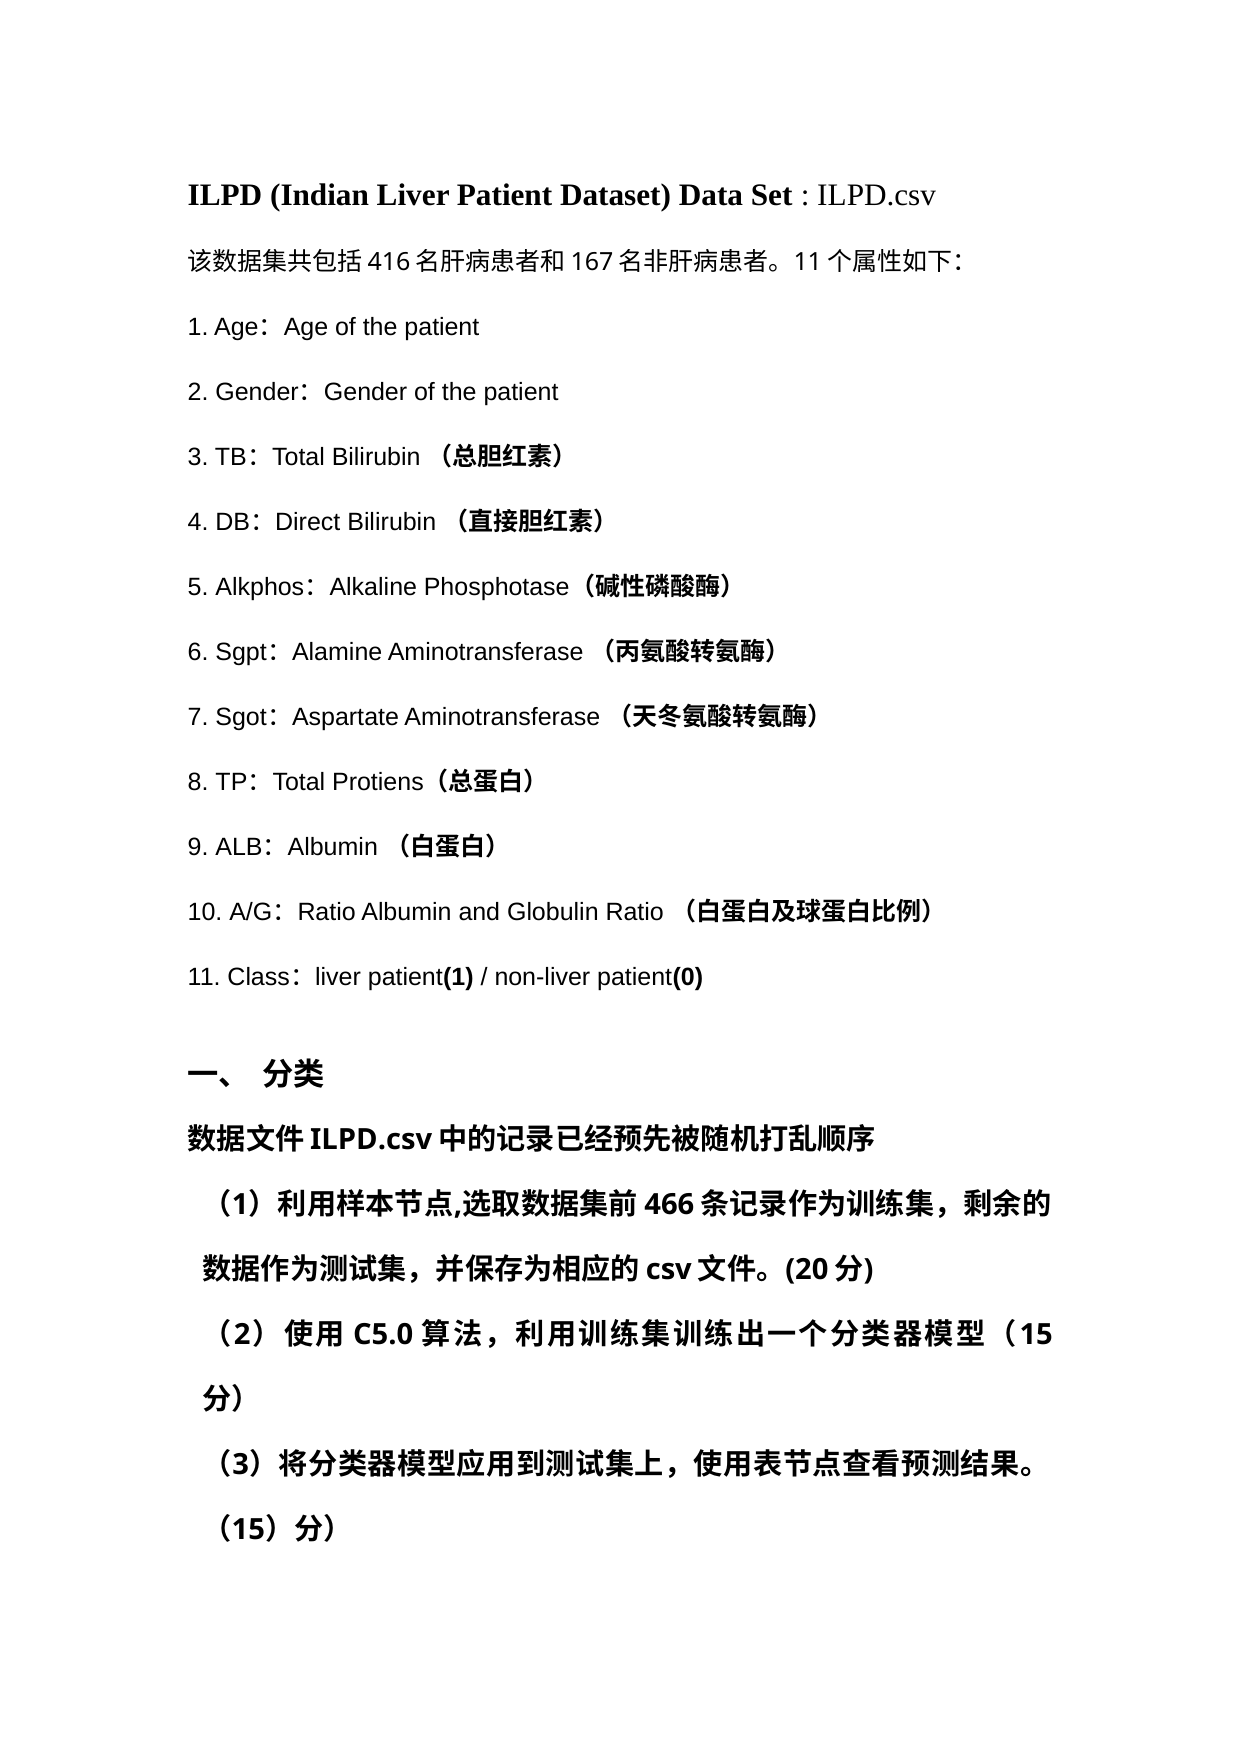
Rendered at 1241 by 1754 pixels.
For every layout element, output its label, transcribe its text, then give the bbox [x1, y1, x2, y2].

text 该数据集共包括416名肝病患者和167名非肝病患者。11个属性如下： [187, 227, 1053, 292]
text 1. Age：Age of the patient 2. Gender：Gender of the patient 3. TB：Total Bilirubin （总胆红素） 4. DB：Direct Bilirubin （直接胆红素） 5. Alkphos：Alkaline Phosphotase（碱性磷酸酶） 6. Sgpt：Alamine Aminotransferase （丙氨酸转氨酶） 7. Sgot：Aspartate Aminotransferase （天冬氨酸转氨酶） 8. TP：Total Protiens（总蛋白） 9. ALB：Albumin （白蛋白） 10. A/G：Ratio Albumin and Globulin Ratio （白蛋白及球蛋白比例） 11. Class：liver patient(1) / non-liver patient(0) [187, 292, 1053, 1007]
text （2）使用C5.0算法，利用训练集训练出一个分类器模型（15分） [202, 1299, 1053, 1429]
list 分类 [187, 1039, 1053, 1104]
text 数据文件ILPD.csv中的记录已经预先被随机打乱顺序 [187, 1104, 1053, 1169]
text （1）利用样本节点,选取数据集前466条记录作为训练集，剩余的数据作为测试集，并保存为相应的csv文件。(20分) [202, 1169, 1053, 1299]
text （3）将分类器模型应用到测试集上，使用表节点查看预测结果。（15）分） [202, 1429, 1053, 1559]
text ILPD (Indian Liver Patient Dataset) Data Set : ILPD.csv [187, 162, 1053, 227]
